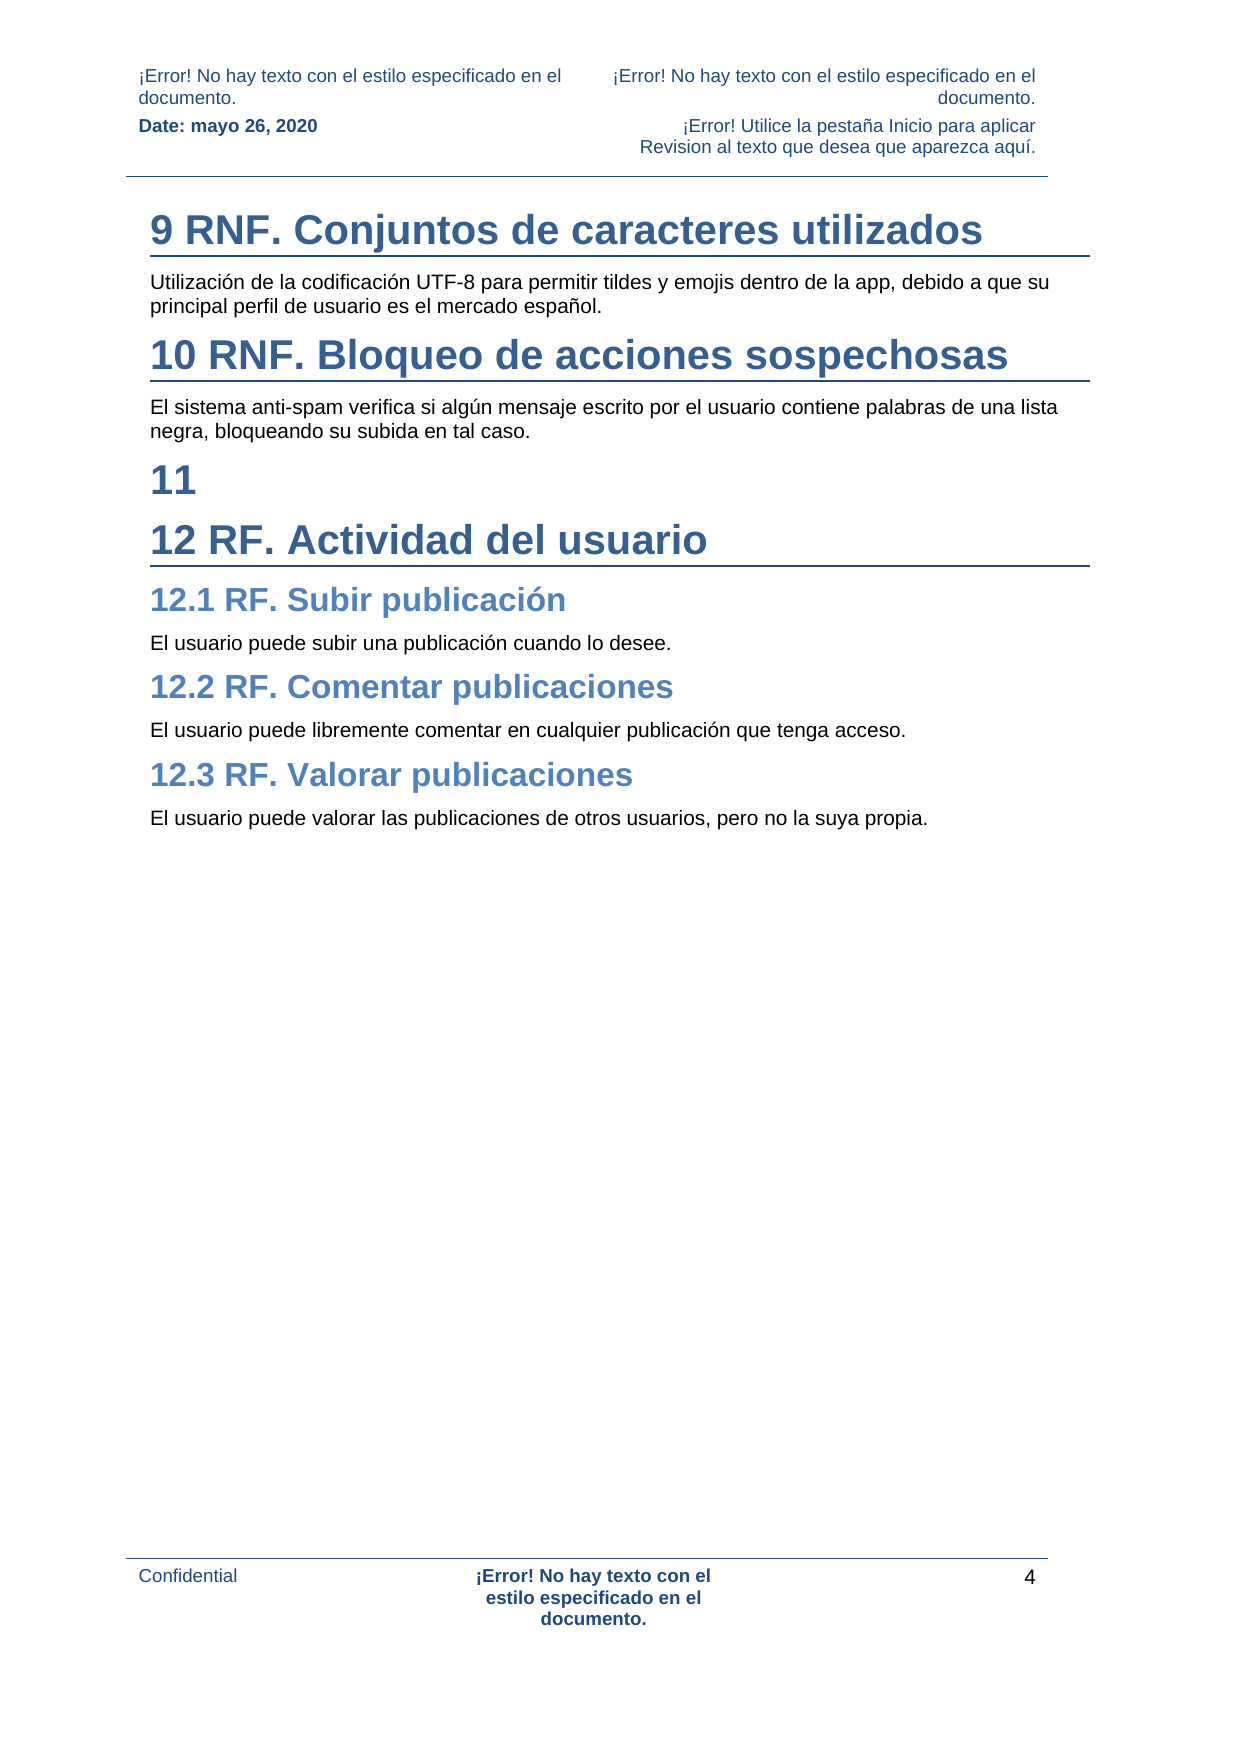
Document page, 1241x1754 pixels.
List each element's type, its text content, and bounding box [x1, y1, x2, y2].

subtitle 10 RNF. Bloqueo de acciones sospechosas [150, 330, 1090, 380]
text El usuario puede subir una publicación cuando lo desee. [150, 631, 1090, 655]
text El usuario puede libremente comentar en cualquier publicación que tenga acceso. [150, 718, 1090, 742]
text El sistema anti-spam verifica si algún mensaje escrito por el usuario contiene palabras de una lista negra, bloqueando su subida en tal caso. [150, 394, 1090, 442]
subtitle 12 RF. Actividad del usuario [150, 515, 1090, 565]
text Utilización de la codificación UTF-8 para permitir tildes y emojis dentro de la app, debido a que su principal perfil de usuario es el mercado español. [150, 269, 1090, 317]
subtitle 12.1 RF. Subir publicación [150, 580, 1090, 618]
text El usuario puede valorar las publicaciones de otros usuarios, pero no la suya propia. [150, 806, 1090, 830]
subtitle 9 RNF. Conjuntos de caracteres utilizados [150, 205, 1090, 255]
subtitle 11 [150, 455, 1090, 503]
subtitle 12.3 RF. Valorar publicaciones [150, 755, 1090, 793]
subtitle 12.2 RF. Comentar publicaciones [150, 667, 1090, 706]
